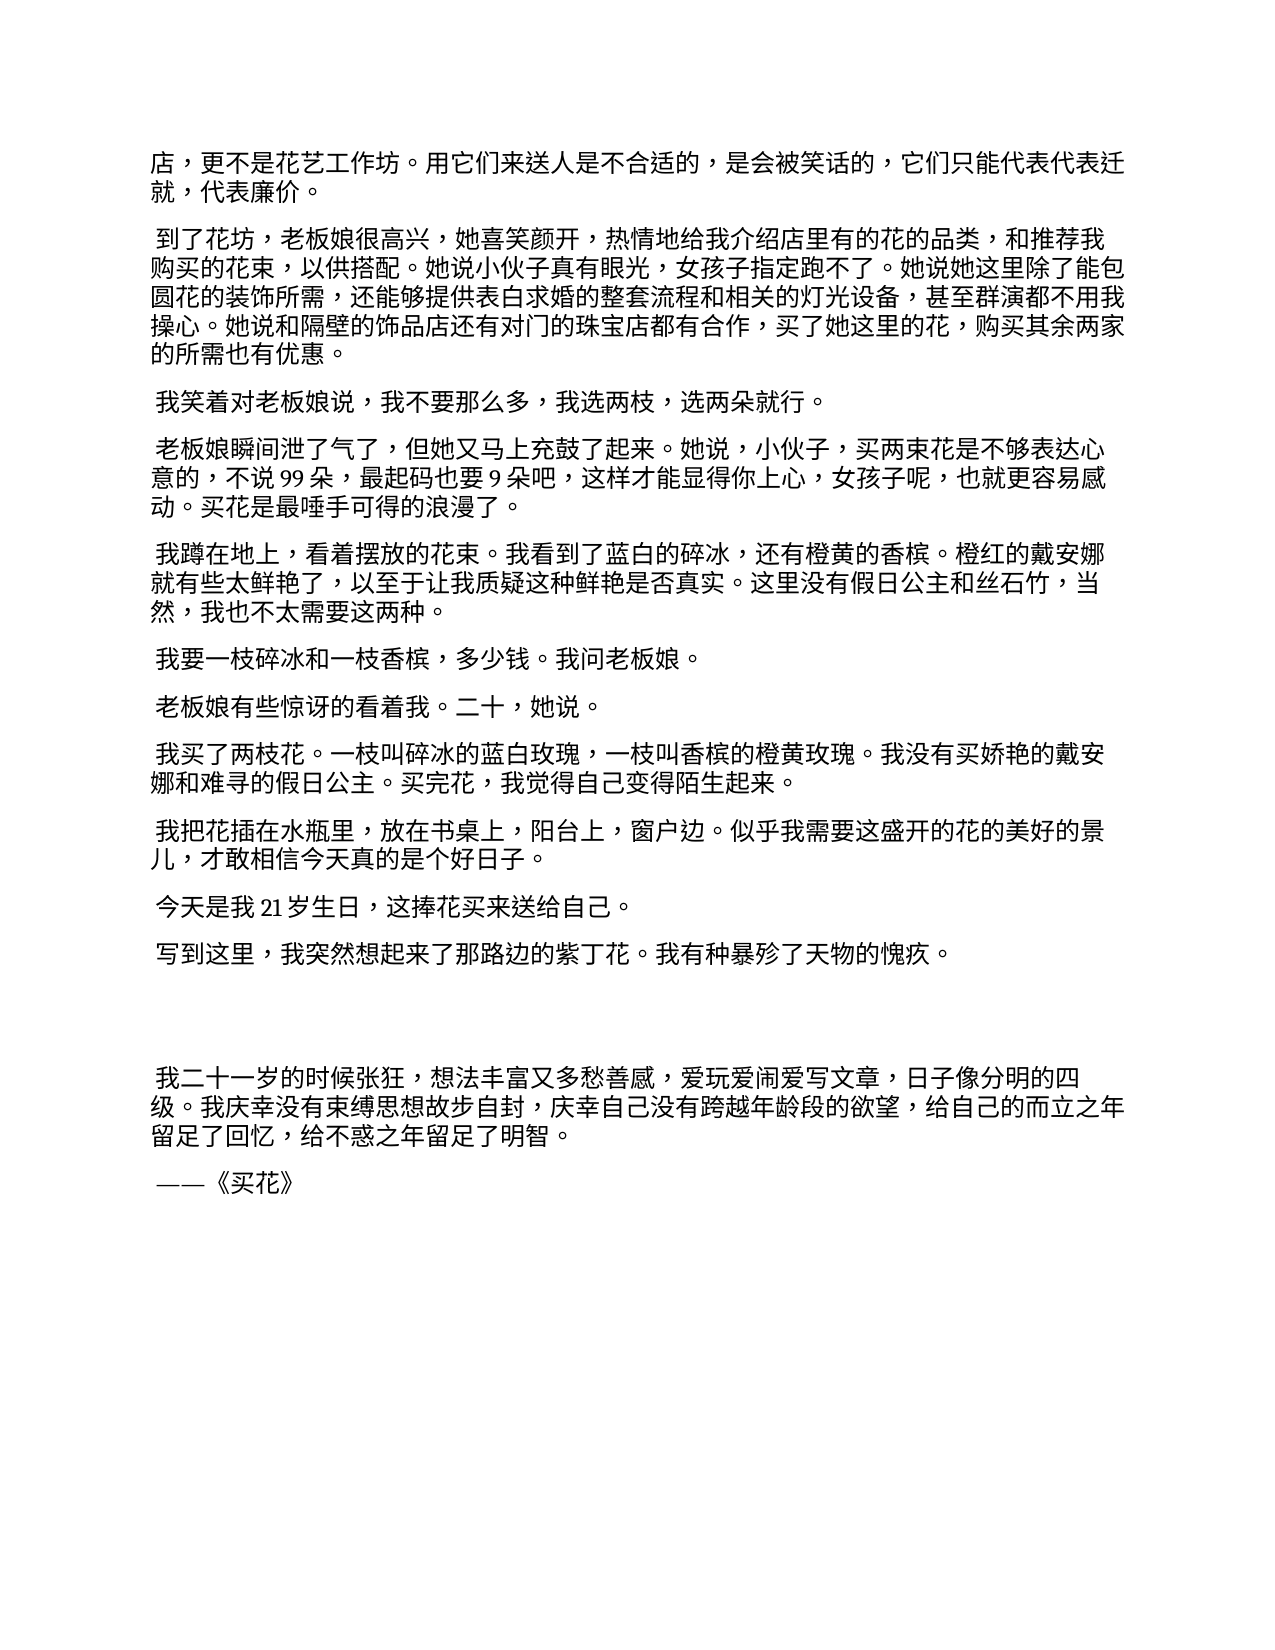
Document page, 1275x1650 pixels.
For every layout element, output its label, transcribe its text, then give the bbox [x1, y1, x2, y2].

text 到了花坊，老板娘很高兴，她喜笑颜开，热情地给我介绍店里有的花的品类，和推荐我购买的花束，以供搭配。她说小伙子真有眼光，女孩子指定跑不了。她说她这里除了能包圆花的装饰所需，还能够提供表白求婚的整套流程和相关的灯光设备，甚至群演都不用我操心。她说和隔壁的饰品店还有对门的珠宝店都有合作，买了她这里的花，购买其余两家的所需也有优惠。 [150, 226, 1125, 370]
text 写到这里，我突然想起来了那路边的紫丁花。我有种暴殄了天物的愧疚。 [150, 941, 1125, 970]
text 我蹲在地上，看着摆放的花束。我看到了蓝白的碎冰，还有橙黄的香槟。橙红的戴安娜就有些太鲜艳了，以至于让我质疑这种鲜艳是否真实。这里没有假日公主和丝石竹，当然，我也不太需要这两种。 [150, 541, 1125, 627]
text 我买了两枝花。一枝叫碎冰的蓝白玫瑰，一枝叫香槟的橙黄玫瑰。我没有买娇艳的戴安娜和难寻的假日公主。买完花，我觉得自己变得陌生起来。 [150, 741, 1125, 799]
text 我把花插在水瓶里，放在书桌上，阳台上，窗户边。似乎我需要这盛开的花的美好的景儿，才敢相信今天真的是个好日子。 [150, 817, 1125, 875]
text 老板娘有些惊讶的看着我。二十，她说。 [150, 694, 1125, 722]
text 我笑着对老板娘说，我不要那么多，我选两枝，选两朵就行。 [150, 389, 1125, 417]
text 我要一枝碎冰和一枝香槟，多少钱。我问老板娘。 [150, 646, 1125, 675]
text 老板娘瞬间泄了气了，但她又马上充鼓了起来。她说，小伙子，买两束花是不够表达心意的，不说99朵，最起码也要9朵吧，这样才能显得你上心，女孩子呢，也就更容易感动。买花是最唾手可得的浪漫了。 [150, 436, 1125, 522]
text 今天是我21岁生日，这捧花买来送给自己。 [150, 894, 1125, 922]
text 我二十一岁的时候张狂，想法丰富又多愁善感，爱玩爱闹爱写文章，日子像分明的四级。我庆幸没有束缚思想故步自封，庆幸自己没有跨越年龄段的欲望，给自己的而立之年留足了回忆，给不惑之年留足了明智。 [150, 1065, 1125, 1151]
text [150, 150, 1125, 207]
text ——《买花》 [150, 1170, 1125, 1199]
